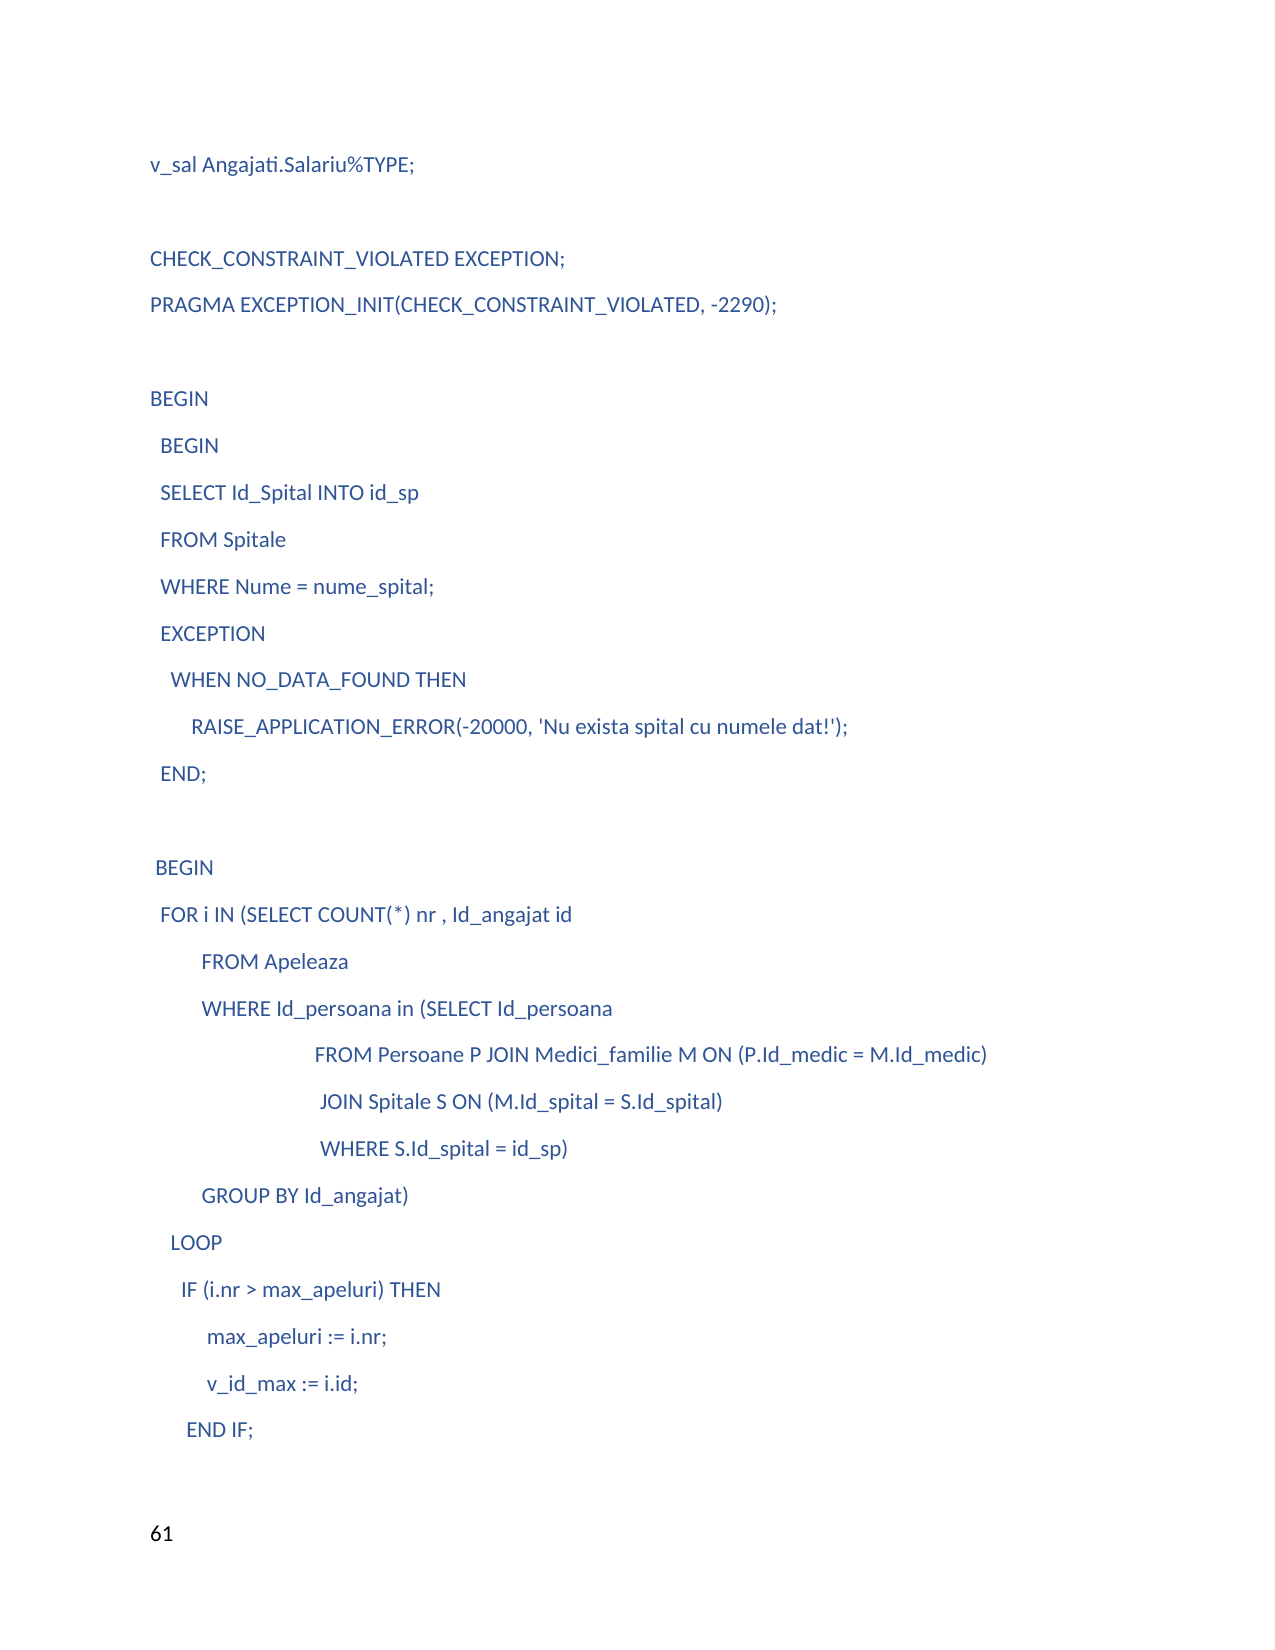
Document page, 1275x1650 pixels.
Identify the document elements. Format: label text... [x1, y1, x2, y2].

text PRAGMA EXCEPTION_INIT(CHECK_CONSTRAINT_VIOLATED, -2290); [150, 291, 1125, 319]
text FROM Spitale [150, 525, 1125, 553]
text IF (i.nr > max_apeluri) THEN [150, 1275, 1125, 1303]
text FOR i IN (SELECT COUNT(*) nr , Id_angajat id [150, 900, 1125, 928]
text EXCEPTION [150, 619, 1125, 647]
text BEGIN [150, 384, 1125, 412]
text v_sal Angajati.Salariu%TYPE; [150, 150, 1125, 178]
text WHERE S.Id_spital = id_sp) [150, 1134, 1125, 1162]
text CHECK_CONSTRAINT_VIOLATED EXCEPTION; [150, 244, 1125, 272]
text BEGIN [150, 853, 1125, 881]
text FROM Persoane P JOIN Medici_familie M ON (P.Id_medic = M.Id_medic) [150, 1041, 1125, 1069]
text WHERE Id_persoana in (SELECT Id_persoana [150, 994, 1125, 1022]
text END; [150, 759, 1125, 787]
text RAISE_APPLICATION_ERROR(-20000, 'Nu exista spital cu numele dat!'); [150, 712, 1125, 741]
text WHEN NO_DATA_FOUND THEN [150, 666, 1125, 694]
text BEGIN [150, 431, 1125, 459]
text FROM Apeleaza [150, 947, 1125, 975]
text GROUP BY Id_angajat) [150, 1181, 1125, 1209]
text LOOP [150, 1228, 1125, 1256]
text JOIN Spitale S ON (M.Id_spital = S.Id_spital) [150, 1087, 1125, 1116]
text WHERE Nume = nume_spital; [150, 572, 1125, 600]
text max_apeluri := i.nr; [150, 1322, 1125, 1350]
text SELECT Id_Spital INTO id_sp [150, 478, 1125, 506]
text v_id_max := i.id; [150, 1369, 1125, 1397]
text END IF; [150, 1416, 1125, 1444]
